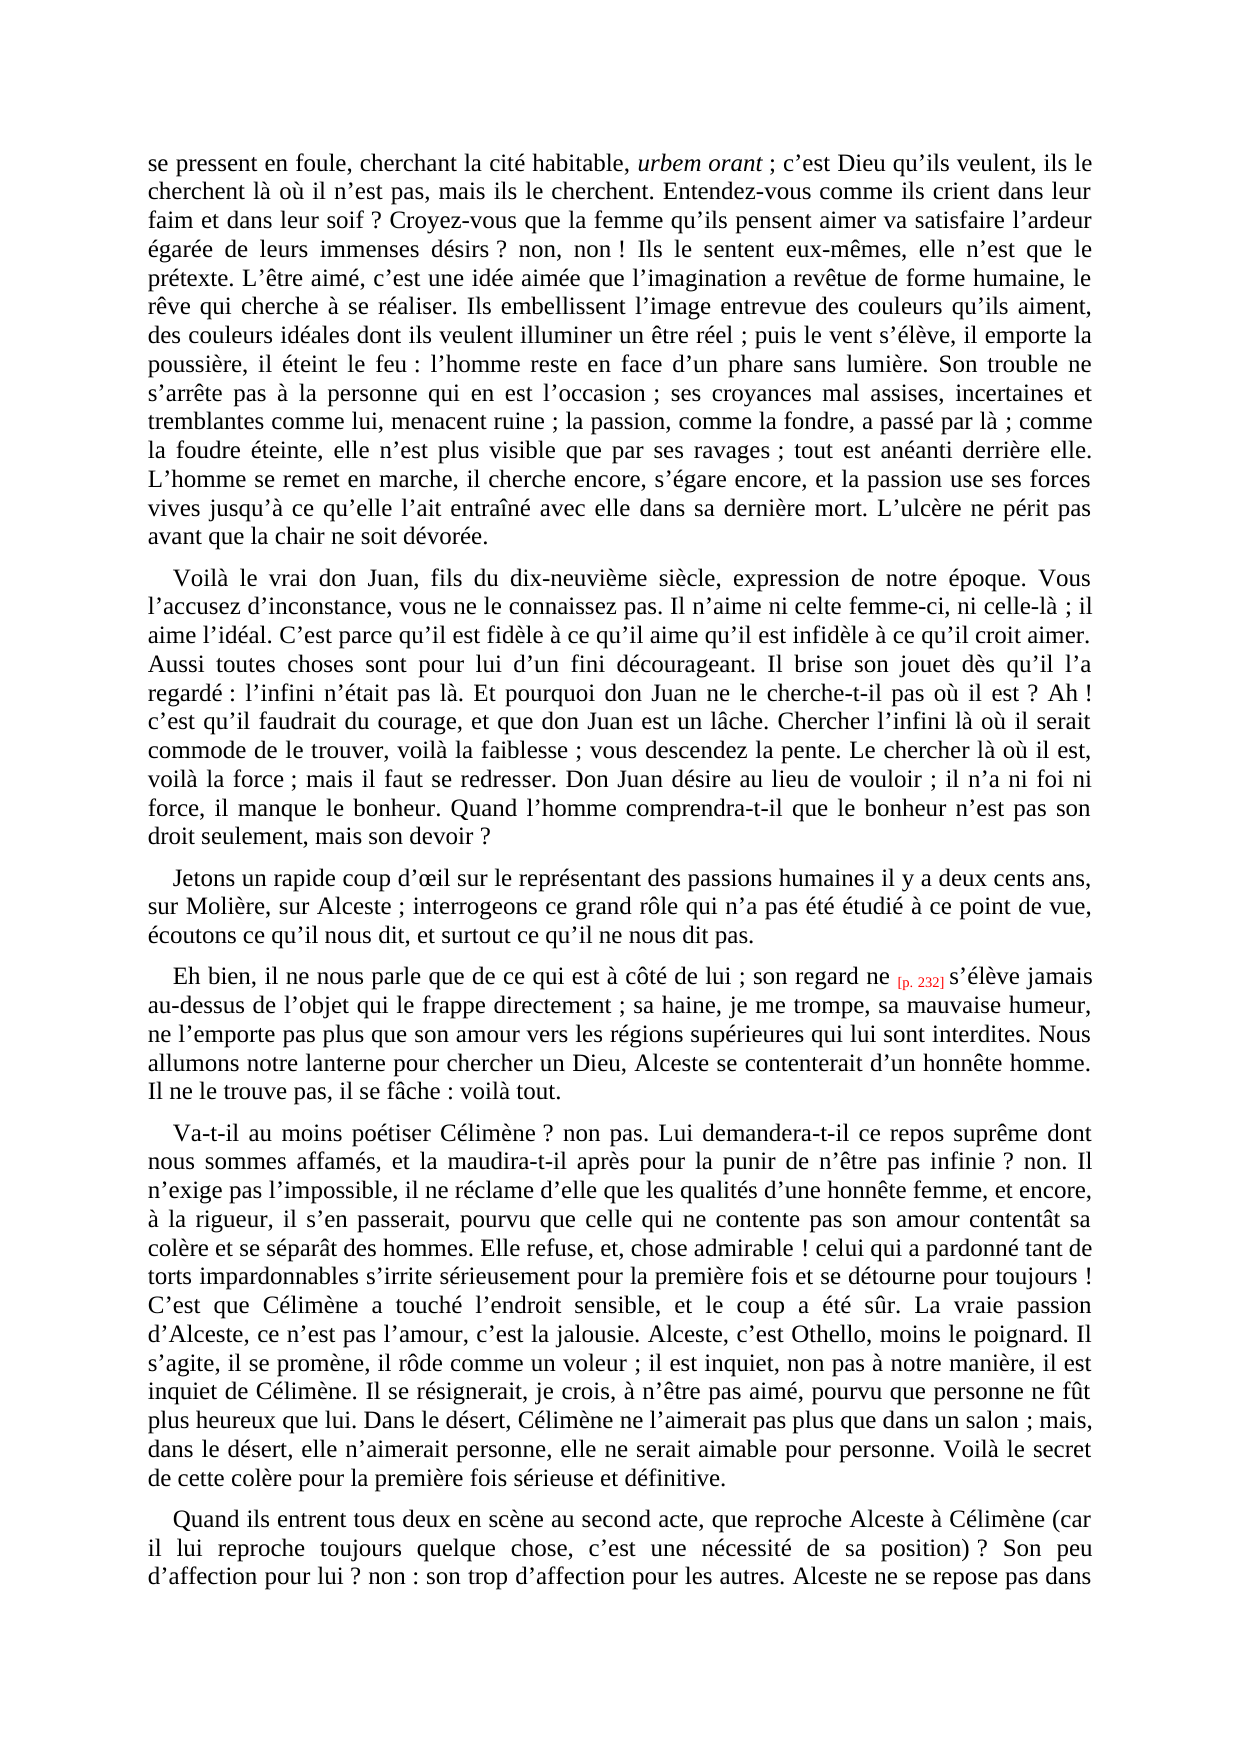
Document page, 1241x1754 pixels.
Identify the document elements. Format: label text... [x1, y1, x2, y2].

text Eh bien, il ne nous parle que de ce qui est à côté de lui ; son regard ne [p. 232] s’élève jamais au-dessus de l’objet qui le frappe directement ; sa haine, je me trompe, sa mauvaise humeur, ne l’emporte pas plus que son amour vers les régions supérieures qui lui sont interdites. Nous allumons notre lanterne pour chercher un Dieu, Alceste se contenterait d’un honnête homme. Il ne le trouve pas, il se fâche : voilà tout. [148, 961, 1093, 1105]
text Va-t-il au moins poétiser Célimène ? non pas. Lui demandera-t-il ce repos suprême dont nous sommes affamés, et la maudira-t-il après pour la punir de n’être pas infinie ? non. Il n’exige pas l’impossible, il ne réclame d’elle que les qualités d’une honnête femme, et encore, à la rigueur, il s’en passerait, pourvu que celle qui ne contente pas son amour contentât sa colère et se séparât des hommes. Elle refuse, et, chose admirable ! celui qui a pardonné tant de torts impardonnables s’irrite sérieusement pour la première fois et se détourne pour toujours ! C’est que Célimène a touché l’endroit sensible, et le coup a été sûr. La vraie passion d’Alceste, ce n’est pas l’amour, c’est la jalousie. Alceste, c’est Othello, moins le poignard. Il s’agite, il se promène, il rôde comme un voleur ; il est inquiet, non pas à notre manière, il est inquiet de Célimène. Il se résignerait, je crois, à n’être pas aimé, pourvu que personne ne fût plus heureux que lui. Dans le désert, Célimène ne l’aimerait pas plus que dans un salon ; mais, dans le désert, elle n’aimerait personne, elle ne serait aimable pour personne. Voilà le secret de cette colère pour la première fois sérieuse et définitive. [148, 1118, 1093, 1491]
text Jetons un rapide coup d’œil sur le représentant des passions humaines il y a deux cents ans, sur Molière, sur Alceste ; interrogeons ce grand rôle qui n’a pas été étudié à ce point de vue, écoutons ce qu’il nous dit, et surtout ce qu’il ne nous dit pas. [148, 863, 1093, 949]
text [148, 1504, 1093, 1590]
text Voilà le vrai don Juan, fils du dix-neuvième siècle, expression de notre époque. Vous l’accusez d’inconstance, vous ne le connaissez pas. Il n’aime ni celte femme-ci, ni celle-là ; il aime l’idéal. C’est parce qu’il est fidèle à ce qu’il aime qu’il est infidèle à ce qu’il croit aimer. Aussi toutes choses sont pour lui d’un fini décourageant. Il brise son jouet dès qu’il l’a regardé : l’infini n’était pas là. Et pourquoi don Juan ne le cherche-t-il pas où il est ? Ah ! c’est qu’il faudrait du courage, et que don Juan est un lâche. Chercher l’infini là où il serait commode de le trouver, voilà la faiblesse ; vous descendez la pente. Le chercher là où il est, voilà la force ; mais il faut se redresser. Don Juan désire au lieu de vouloir ; il n’a ni foi ni force, il manque le bonheur. Quand l’homme comprendra-t-il que le bonheur n’est pas son droit seulement, mais son devoir ? [148, 563, 1093, 850]
